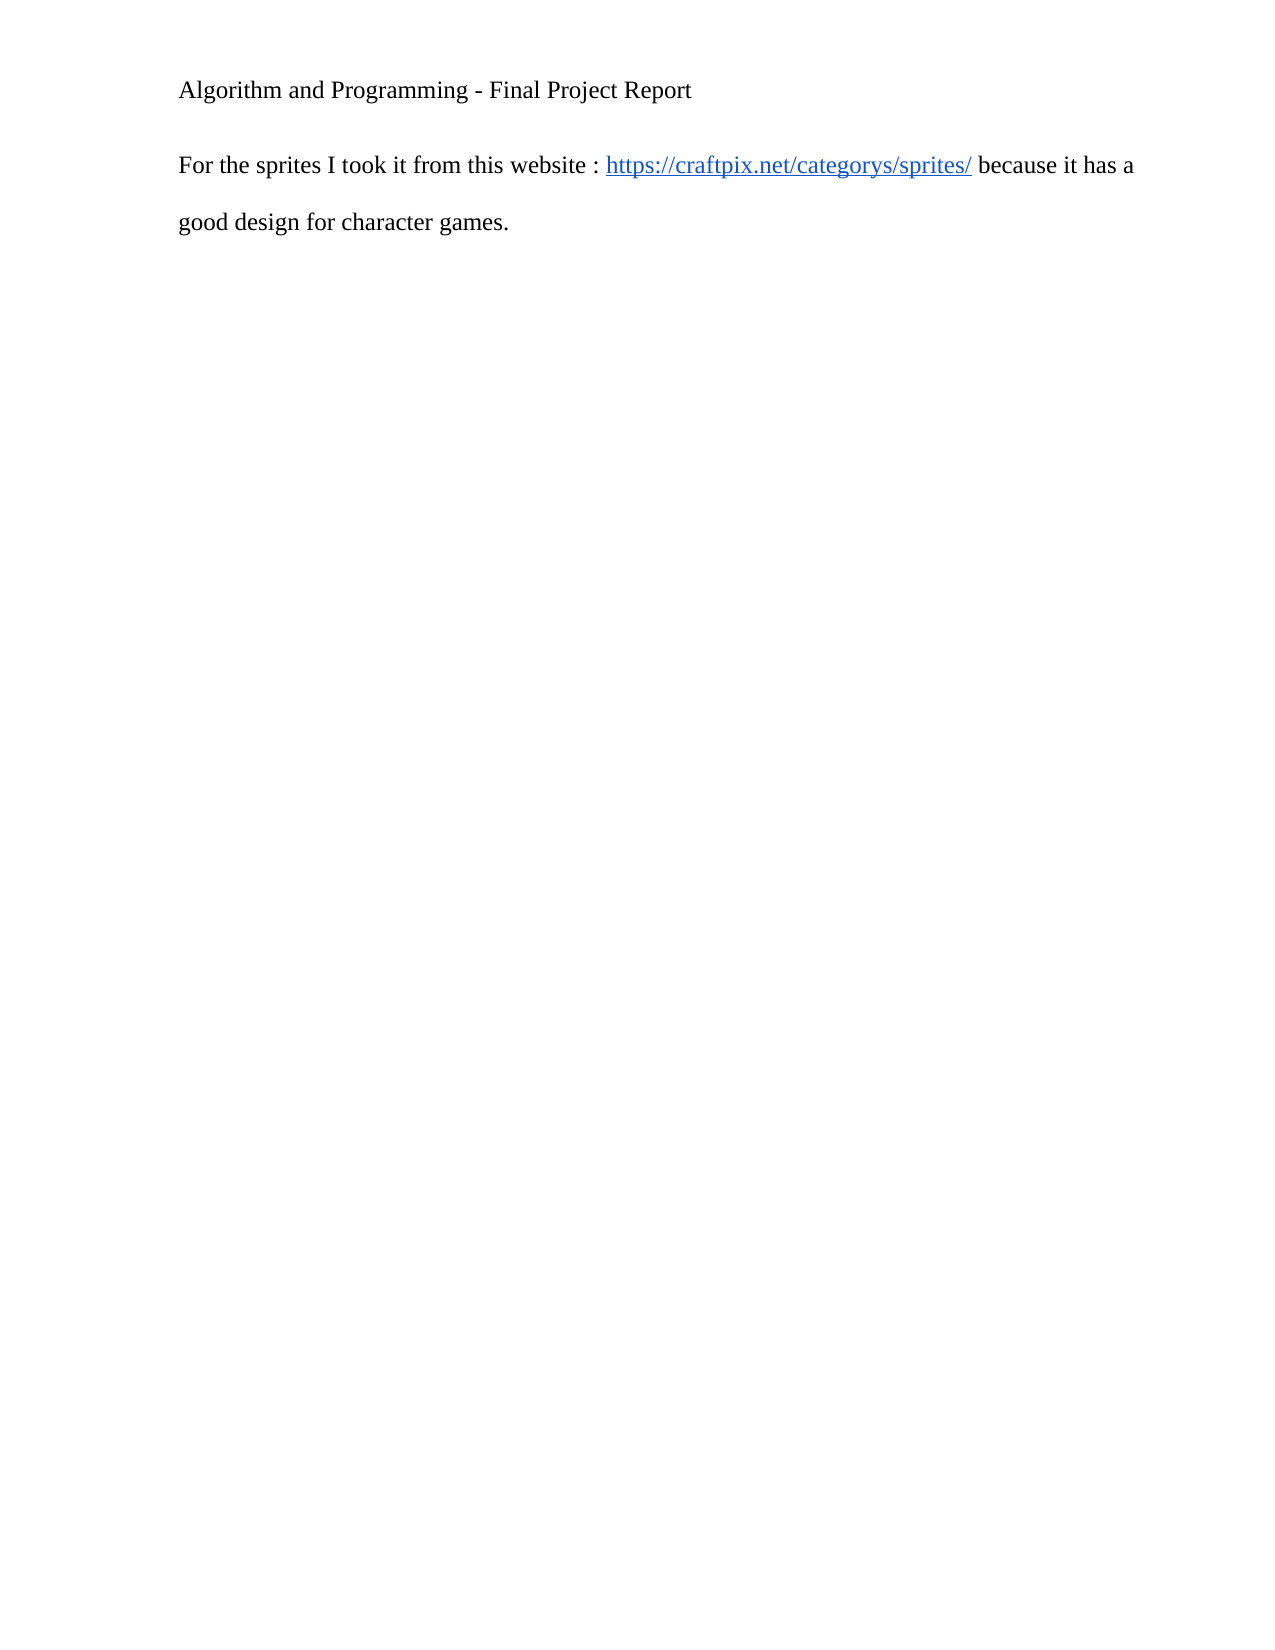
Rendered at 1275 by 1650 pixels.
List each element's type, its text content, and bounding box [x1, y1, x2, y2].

text For the sprites I took it from this website : https://craftpix.net/categorys/sprites/ because it has a good design for character games. [178, 150, 1153, 236]
